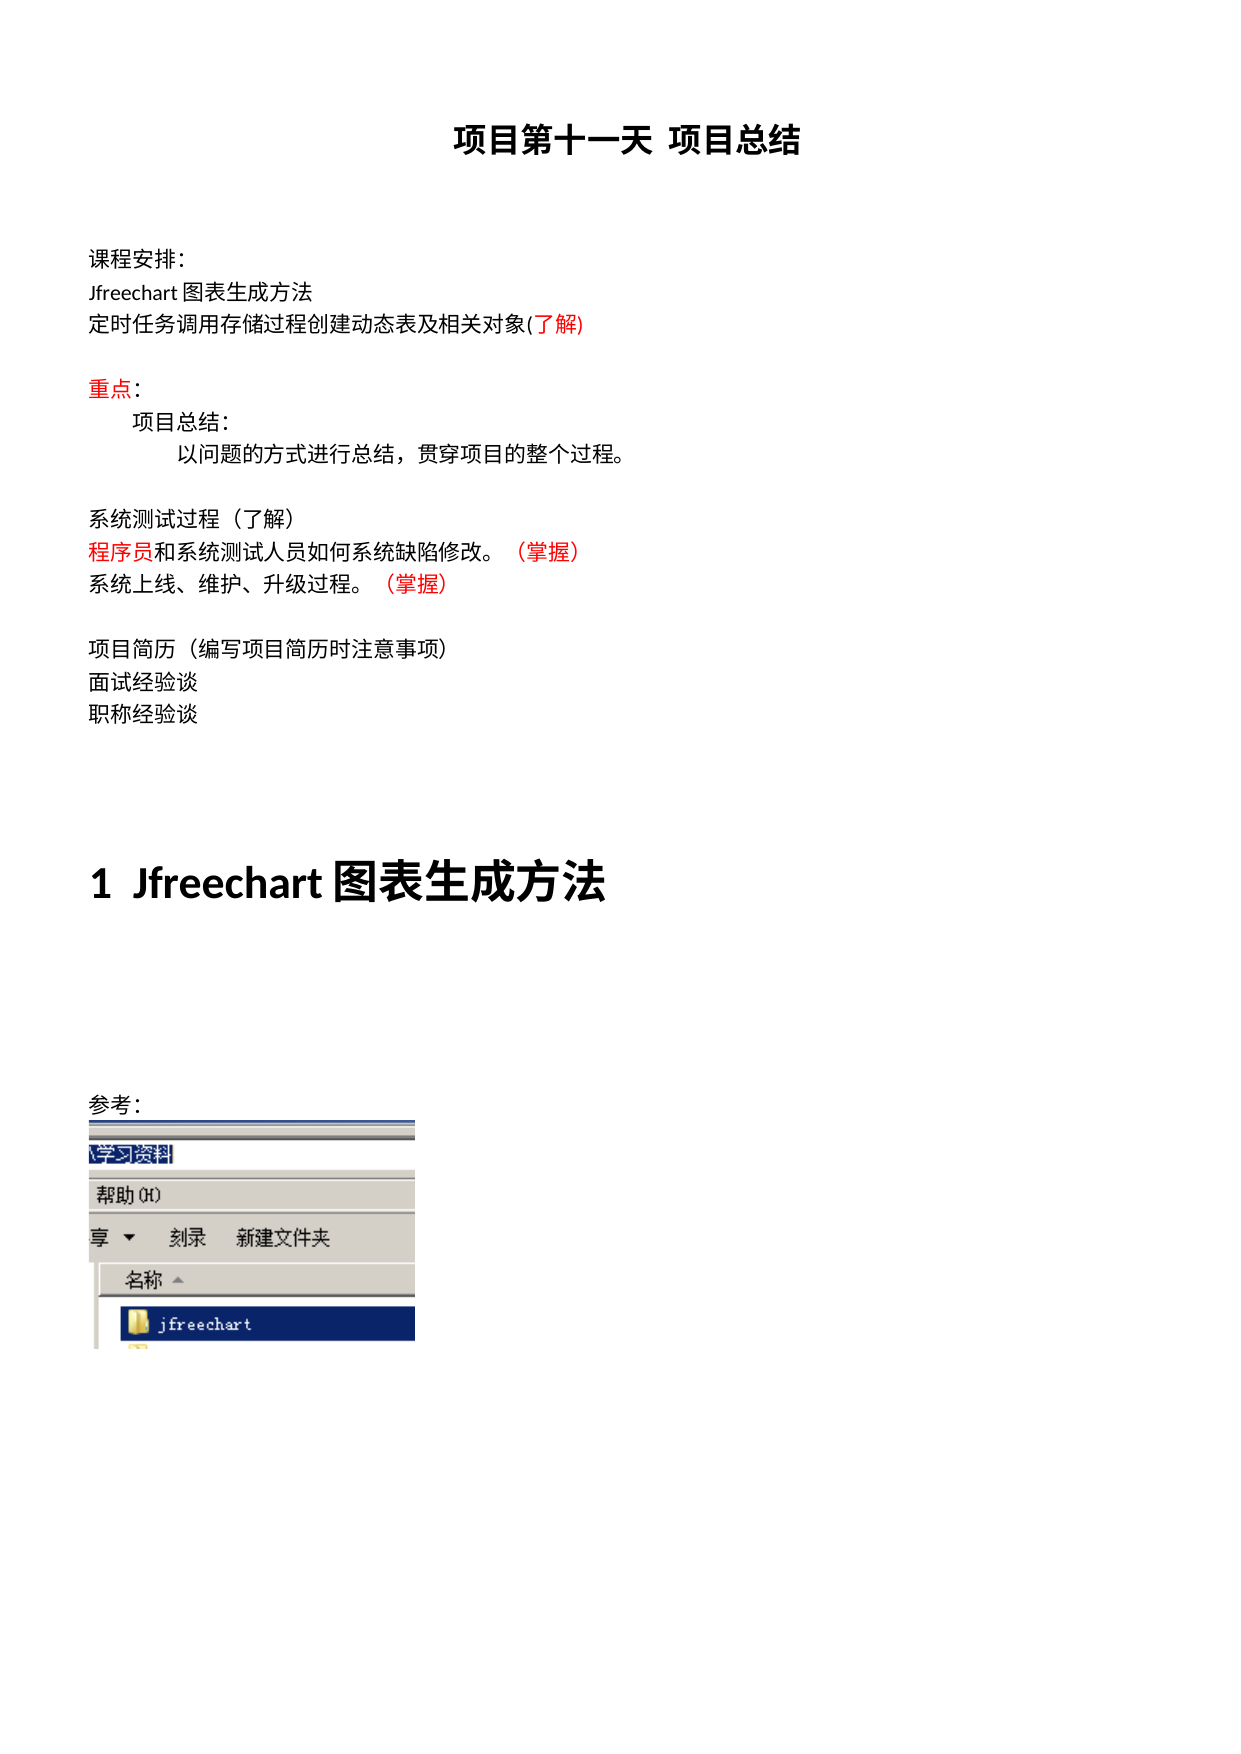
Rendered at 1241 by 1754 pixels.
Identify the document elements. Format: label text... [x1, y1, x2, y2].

subtitle Jfreechart图表生成方法 [89, 830, 1167, 927]
text Jfreechart图表生成方法 [89, 274, 1167, 307]
text 职称经验谈 [89, 697, 1167, 729]
text 系统上线、维护、升级过程。（掌握） [89, 567, 1167, 599]
text 定时任务调用存储过程创建动态表及相关对象(了解) [89, 307, 1167, 339]
text 参考： [89, 1088, 1167, 1120]
text 面试经验谈 [89, 664, 1167, 697]
text 课程安排： [89, 242, 1167, 274]
text 项目总结： [89, 404, 1167, 437]
text 重点： [89, 372, 1167, 404]
title 项目第十一天 项目总结 [89, 106, 1167, 171]
text 系统测试过程（了解） [89, 502, 1167, 534]
text 程序员和系统测试人员如何系统缺陷修改。（掌握） [89, 534, 1167, 567]
picture [88, 1120, 415, 1349]
text 项目简历（编写项目简历时注意事项） [89, 632, 1167, 664]
text 以问题的方式进行总结，贯穿项目的整个过程。 [89, 437, 1167, 469]
